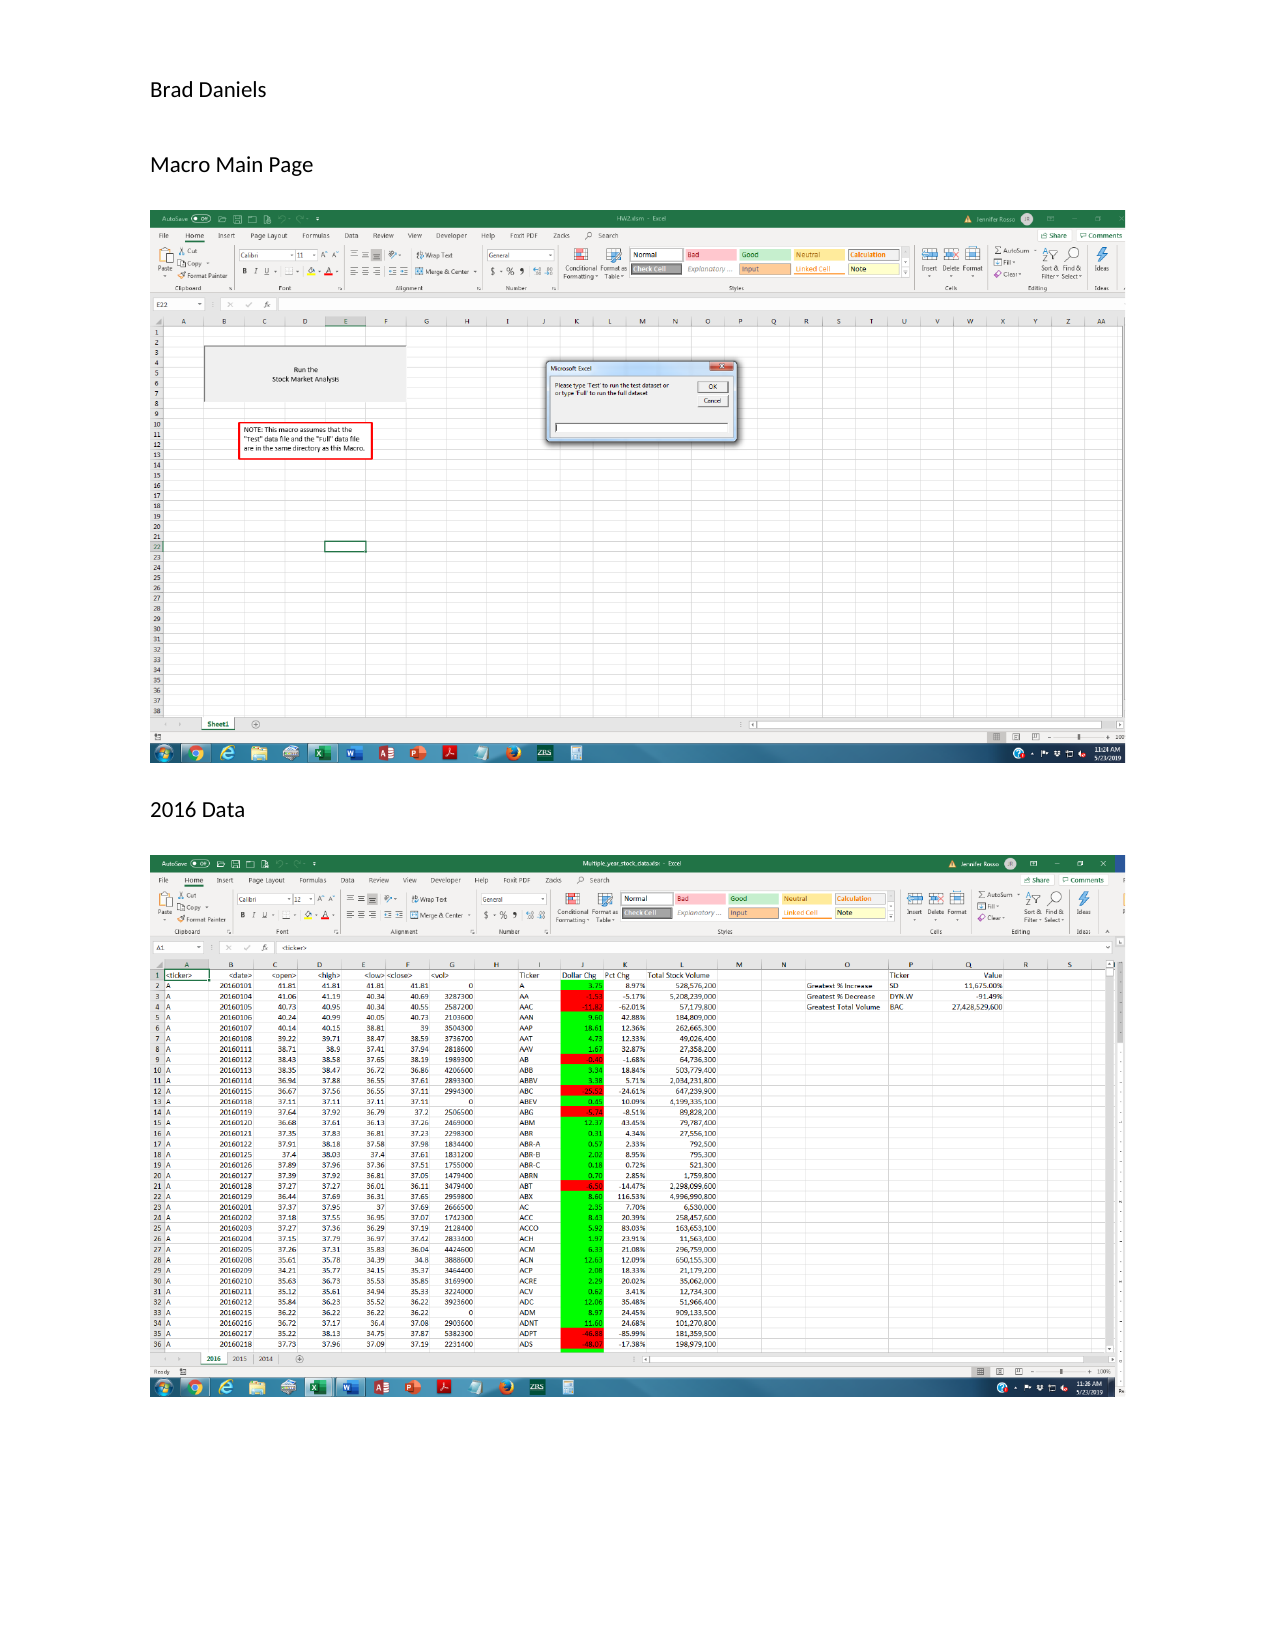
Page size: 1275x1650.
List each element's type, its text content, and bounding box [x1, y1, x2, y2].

picture [150, 210, 1125, 763]
picture [150, 855, 1125, 1397]
text Macro Main Page [150, 150, 1125, 178]
text 2016 Data [150, 795, 1125, 823]
